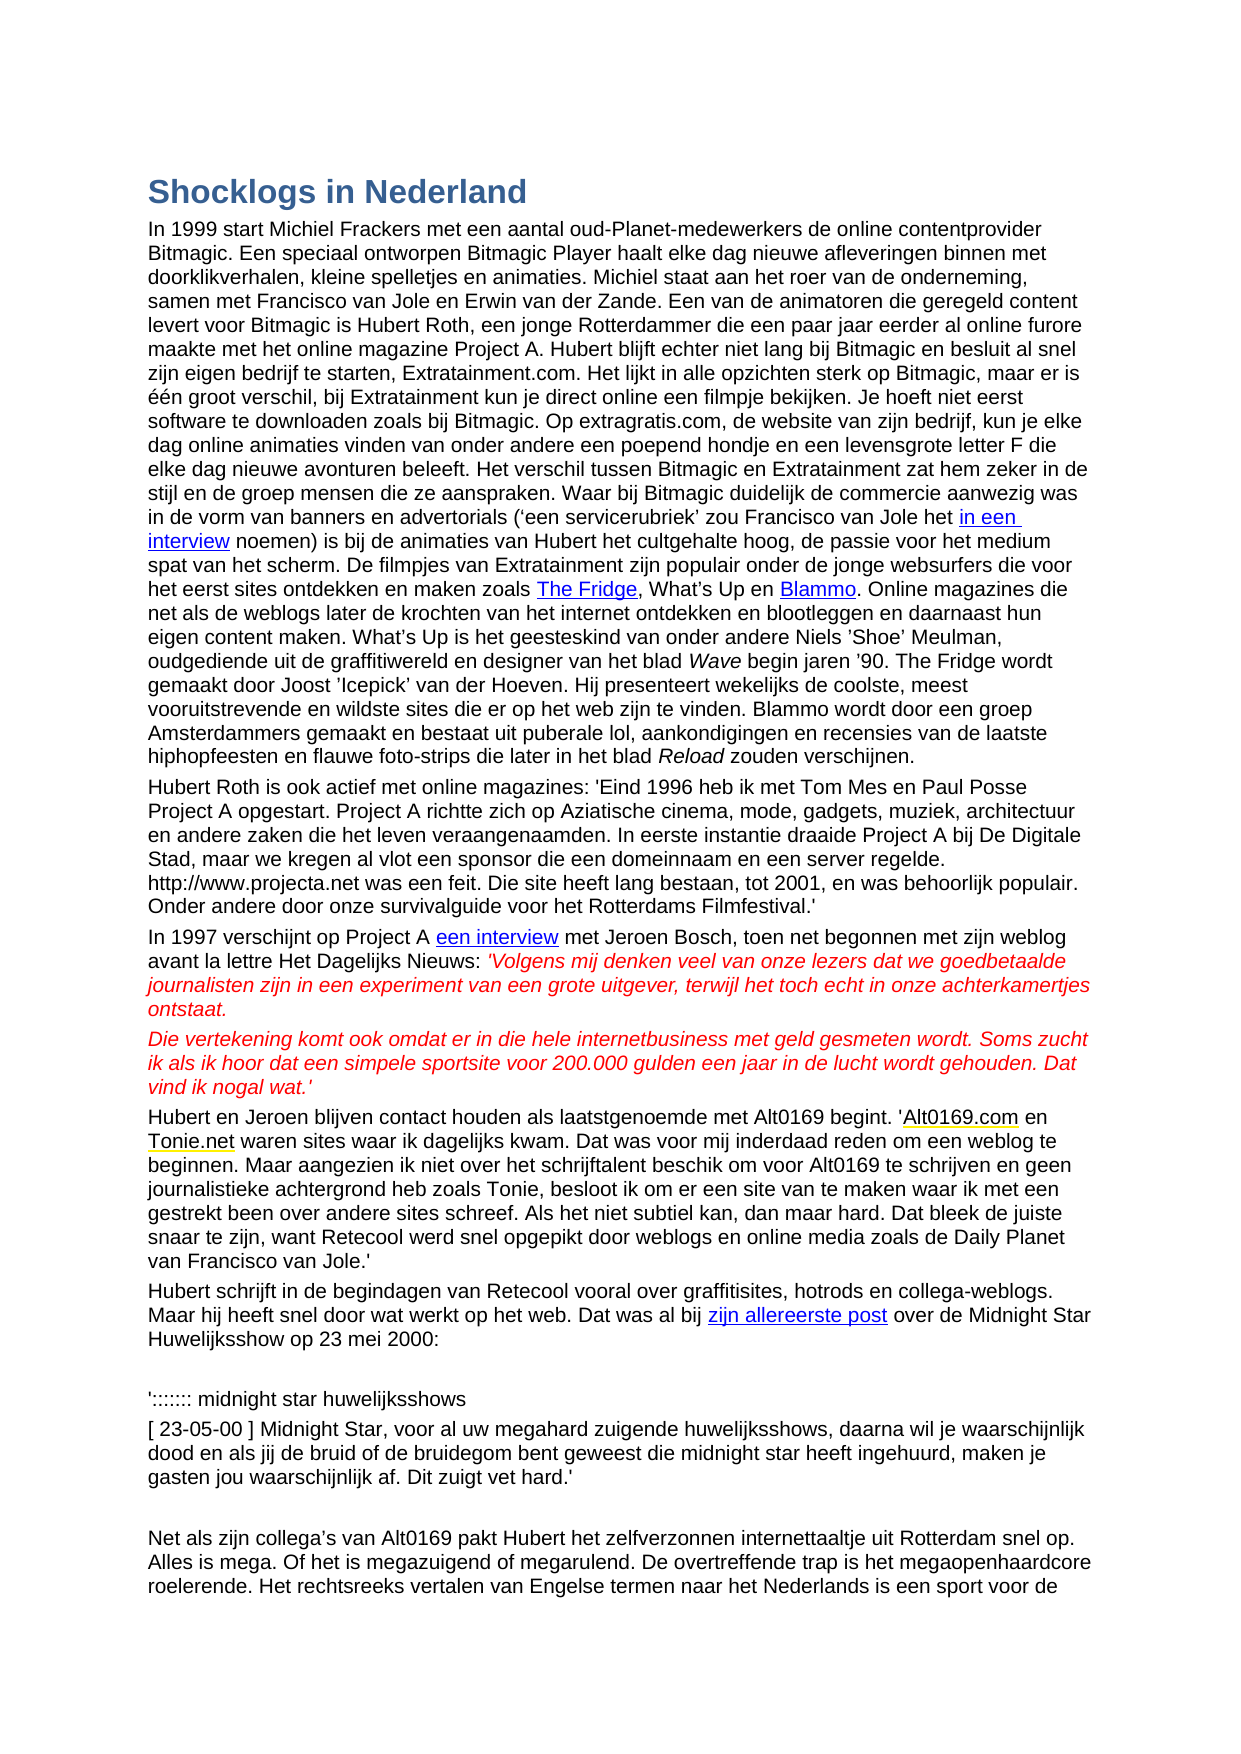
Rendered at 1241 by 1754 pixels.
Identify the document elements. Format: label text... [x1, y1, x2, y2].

text Hubert Roth is ook actief met online magazines: 'Eind 1996 heb ik met Tom Mes en Paul Posse Project A opgestart. Project A richtte zich op Aziatische cinema, mode, gadgets, muziek, architectuur en andere zaken die het leven veraangenaamden. In eerste instantie draaide Project A bij De Digitale Stad, maar we kregen al vlot een sponsor die een domeinnaam en een server regelde. http://www.projecta.net was een feit. Die site heeft lang bestaan, tot 2001, en was behoorlijk populair. Onder andere door onze survivalguide voor het Rotterdams Filmfestival.' [148, 774, 1093, 918]
text In 1999 start Michiel Frackers met een aantal oud-Planet-medewerkers de online contentprovider Bitmagic. Een speciaal ontworpen Bitmagic Player haalt elke dag nieuwe afleveringen binnen met doorklikverhalen, kleine spelletjes en animaties. Michiel staat aan het roer van de onderneming, samen met Francisco van Jole en Erwin van der Zande. Een van de animatoren die geregeld content levert voor Bitmagic is Hubert Roth, een jonge Rotterdammer die een paar jaar eerder al online furore maakte met het online magazine Project A. Hubert blijft echter niet lang bij Bitmagic en besluit al snel zijn eigen bedrijf te starten, Extratainment.com. Het lijkt in alle opzichten sterk op Bitmagic, maar er is één groot verschil, bij Extratainment kun je direct online een filmpje bekijken. Je hoeft niet eerst software te downloaden zoals bij Bitmagic. Op extragratis.com, de website van zijn bedrijf, kun je elke dag online animaties vinden van onder andere een poepend hondje en een levensgrote letter F die elke dag nieuwe avonturen beleeft. Het verschil tussen Bitmagic en Extratainment zat hem zeker in de stijl en de groep mensen die ze aanspraken. Waar bij Bitmagic duidelijk de commercie aanwezig was in de vorm van banners en advertorials (‘een servicerubriek’ zou Francisco van Jole het in een interview noemen) is bij de animaties van Hubert het cultgehalte hoog, de passie voor het medium spat van het scherm. De filmpjes van Extratainment zijn populair onder de jonge websurfers die voor het eerst sites ontdekken en maken zoals The Fridge, What’s Up en Blammo. Online magazines die net als de weblogs later de krochten van het internet ontdekken en blootleggen en daarnaast hun eigen content maken. What’s Up is het geesteskind van onder andere Niels ’Shoe’ Meulman, oudgediende uit de graffitiwereld en designer van het blad Wave begin jaren ’90. The Fridge wordt gemaakt door Joost ’Icepick’ van der Hoeven. Hij presenteert wekelijks de coolste, meest vooruitstrevende en wildste sites die er op het web zijn te vinden. Blammo wordt door een groep Amsterdammers gemaakt en bestaat uit puberale lol, aankondigingen en recensies van de laatste hiphopfeesten en flauwe foto-strips die later in het blad Reload zouden verschijnen. [148, 217, 1093, 768]
subtitle Shocklogs in Nederland [148, 173, 1093, 211]
text [ 23-05-00 ] Midnight Star, voor al uw megahard zuigende huwelijksshows, daarna wil je waarschijnlijk dood en als jij de bruid of de bruidegom bent geweest die midnight star heeft ingehuurd, maken je gasten jou waarschijnlijk af. Dit zuigt vet hard.' [148, 1417, 1093, 1489]
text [148, 1526, 1093, 1597]
text Die vertekening komt ook omdat er in die hele internetbusiness met geld gesmeten wordt. Soms zucht ik als ik hoor dat een simpele sportsite voor 200.000 gulden een jaar in de lucht wordt gehouden. Dat vind ik nogal wat.' [148, 1027, 1093, 1098]
text Hubert schrijft in de begindagen van Retecool vooral over graffitisites, hotrods en collega-weblogs. Maar hij heeft snel door wat werkt op het web. Dat was al bij zijn allereerste post over de Midnight Star Huwelijksshow op 23 mei 2000: [148, 1279, 1093, 1351]
text '::::::: midnight star huwelijksshows [148, 1387, 1093, 1411]
text Hubert en Jeroen blijven contact houden als laatstgenoemde met Alt0169 begint. 'Alt0169.com en Tonie.net waren sites waar ik dagelijks kwam. Dat was voor mij inderdaad reden om een weblog te beginnen. Maar aangezien ik niet over het schrijftalent beschik om voor Alt0169 te schrijven en geen journalistieke achtergrond heb zoals Tonie, besloot ik om er een site van te maken waar ik met een gestrekt been over andere sites schreef. Als het niet subtiel kan, dan maar hard. Dat bleek de juiste snaar te zijn, want Retecool werd snel opgepikt door weblogs en online media zoals de Daily Planet van Francisco van Jole.' [148, 1105, 1093, 1272]
text In 1997 verschijnt op Project A een interview met Jeroen Bosch, toen net begonnen met zijn weblog avant la lettre Het Dagelijks Nieuws: 'Volgens mij denken veel van onze lezers dat we goedbetaalde journalisten zijn in een experiment van een grote uitgever, terwijl het toch echt in onze achterkamertjes ontstaat. [148, 924, 1093, 1020]
